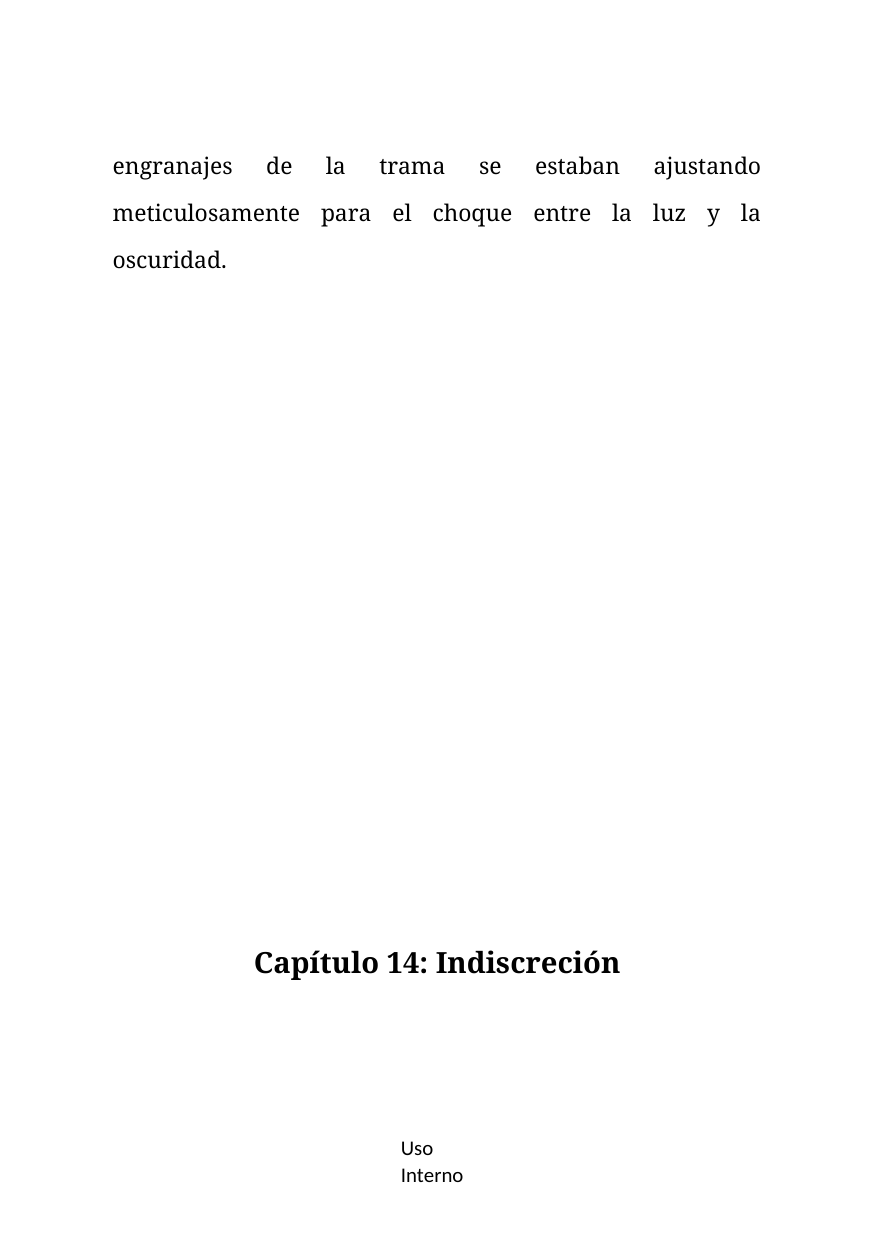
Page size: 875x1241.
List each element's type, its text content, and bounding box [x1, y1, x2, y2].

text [112, 150, 762, 275]
text Capítulo 14: Indiscreción [112, 943, 762, 982]
